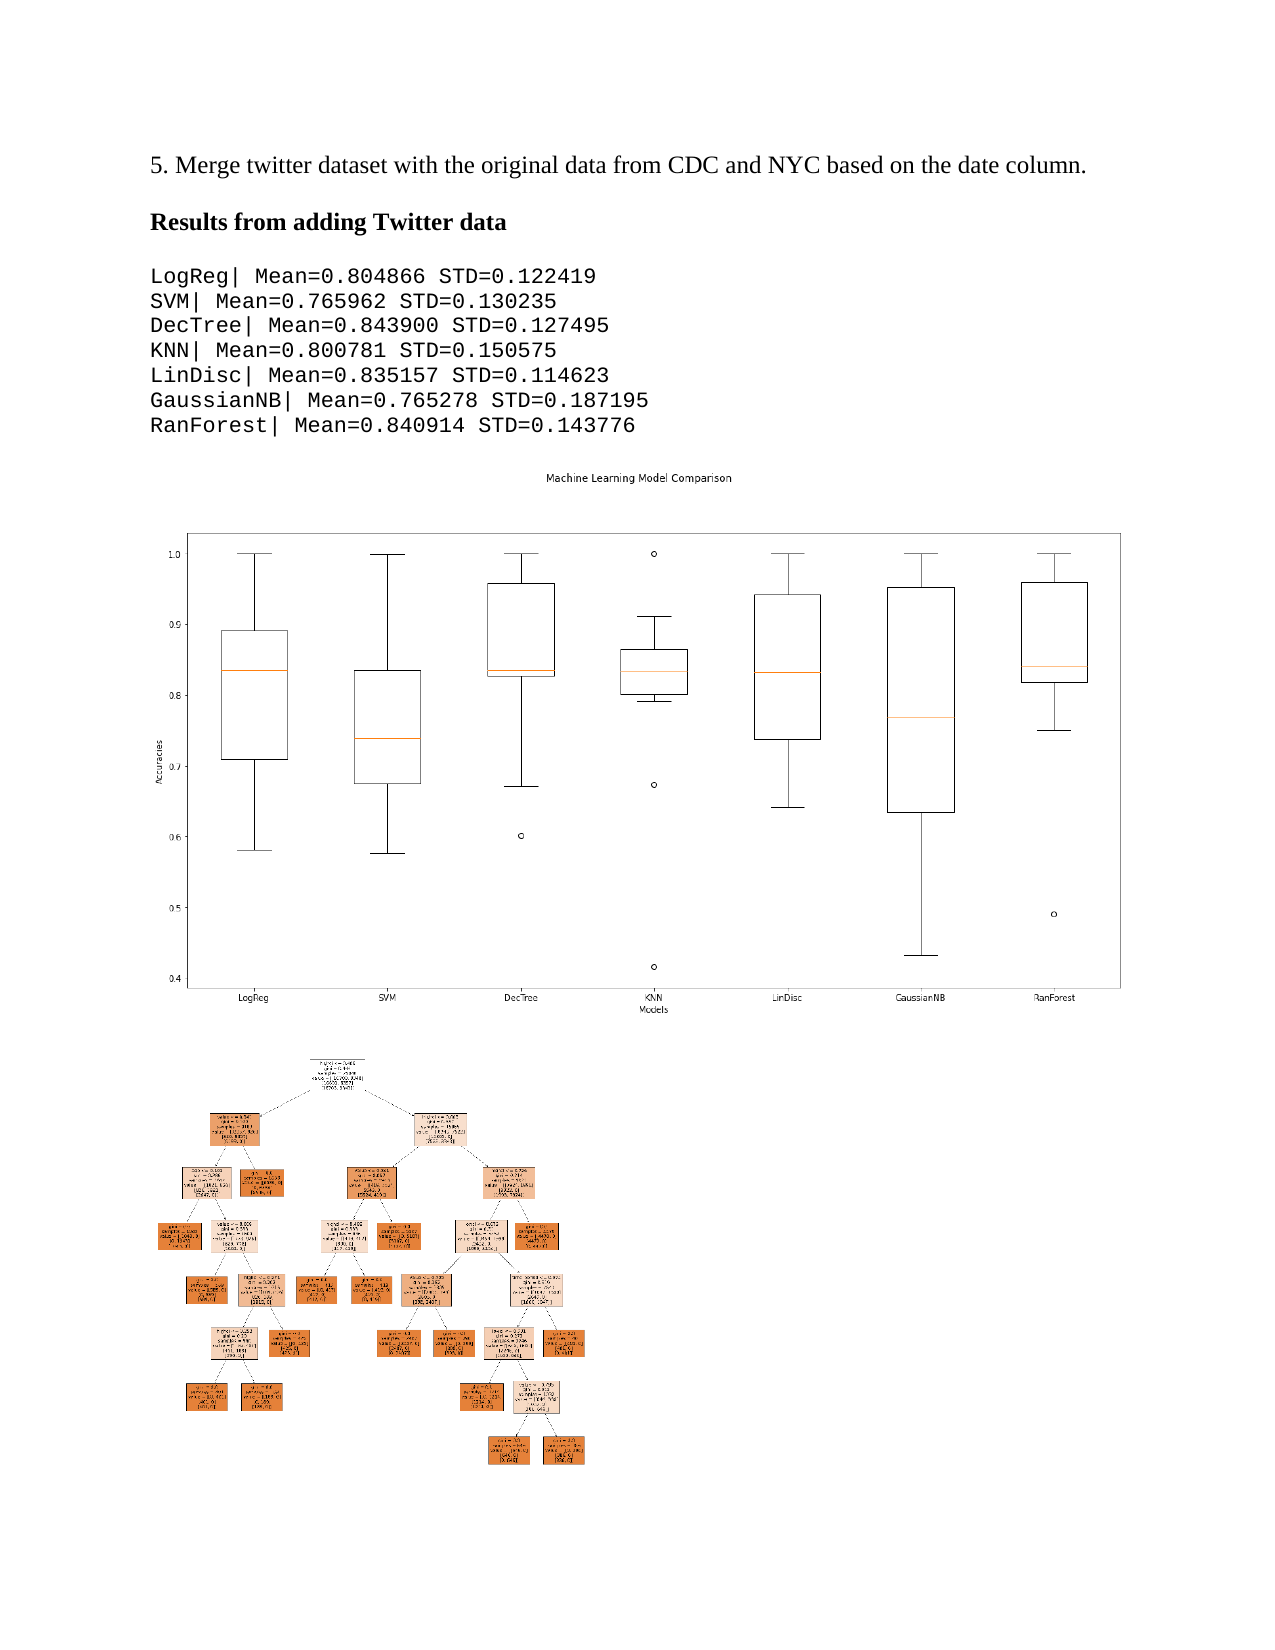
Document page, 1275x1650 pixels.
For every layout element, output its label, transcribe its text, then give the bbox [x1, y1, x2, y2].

text LinDisc| Mean=0.835157 STD=0.114623 [150, 364, 1125, 389]
text RanForest| Mean=0.840914 STD=0.143776 [150, 414, 1125, 438]
text Results from adding Twitter data [150, 207, 1125, 236]
text GaussianNB| Mean=0.765278 STD=0.187195 [150, 389, 1125, 414]
text SVM| Mean=0.765962 STD=0.130235 [150, 290, 1125, 314]
picture [150, 467, 1125, 1019]
text KNN| Mean=0.800781 STD=0.150575 [150, 339, 1125, 364]
text 5. Merge twitter dataset with the original data from CDC and NYC based on the date column. [150, 150, 1125, 179]
text DecTree| Mean=0.843900 STD=0.127495 [150, 314, 1125, 339]
text LogReg| Mean=0.804866 STD=0.122419 [150, 265, 1125, 290]
picture [150, 1047, 593, 1479]
